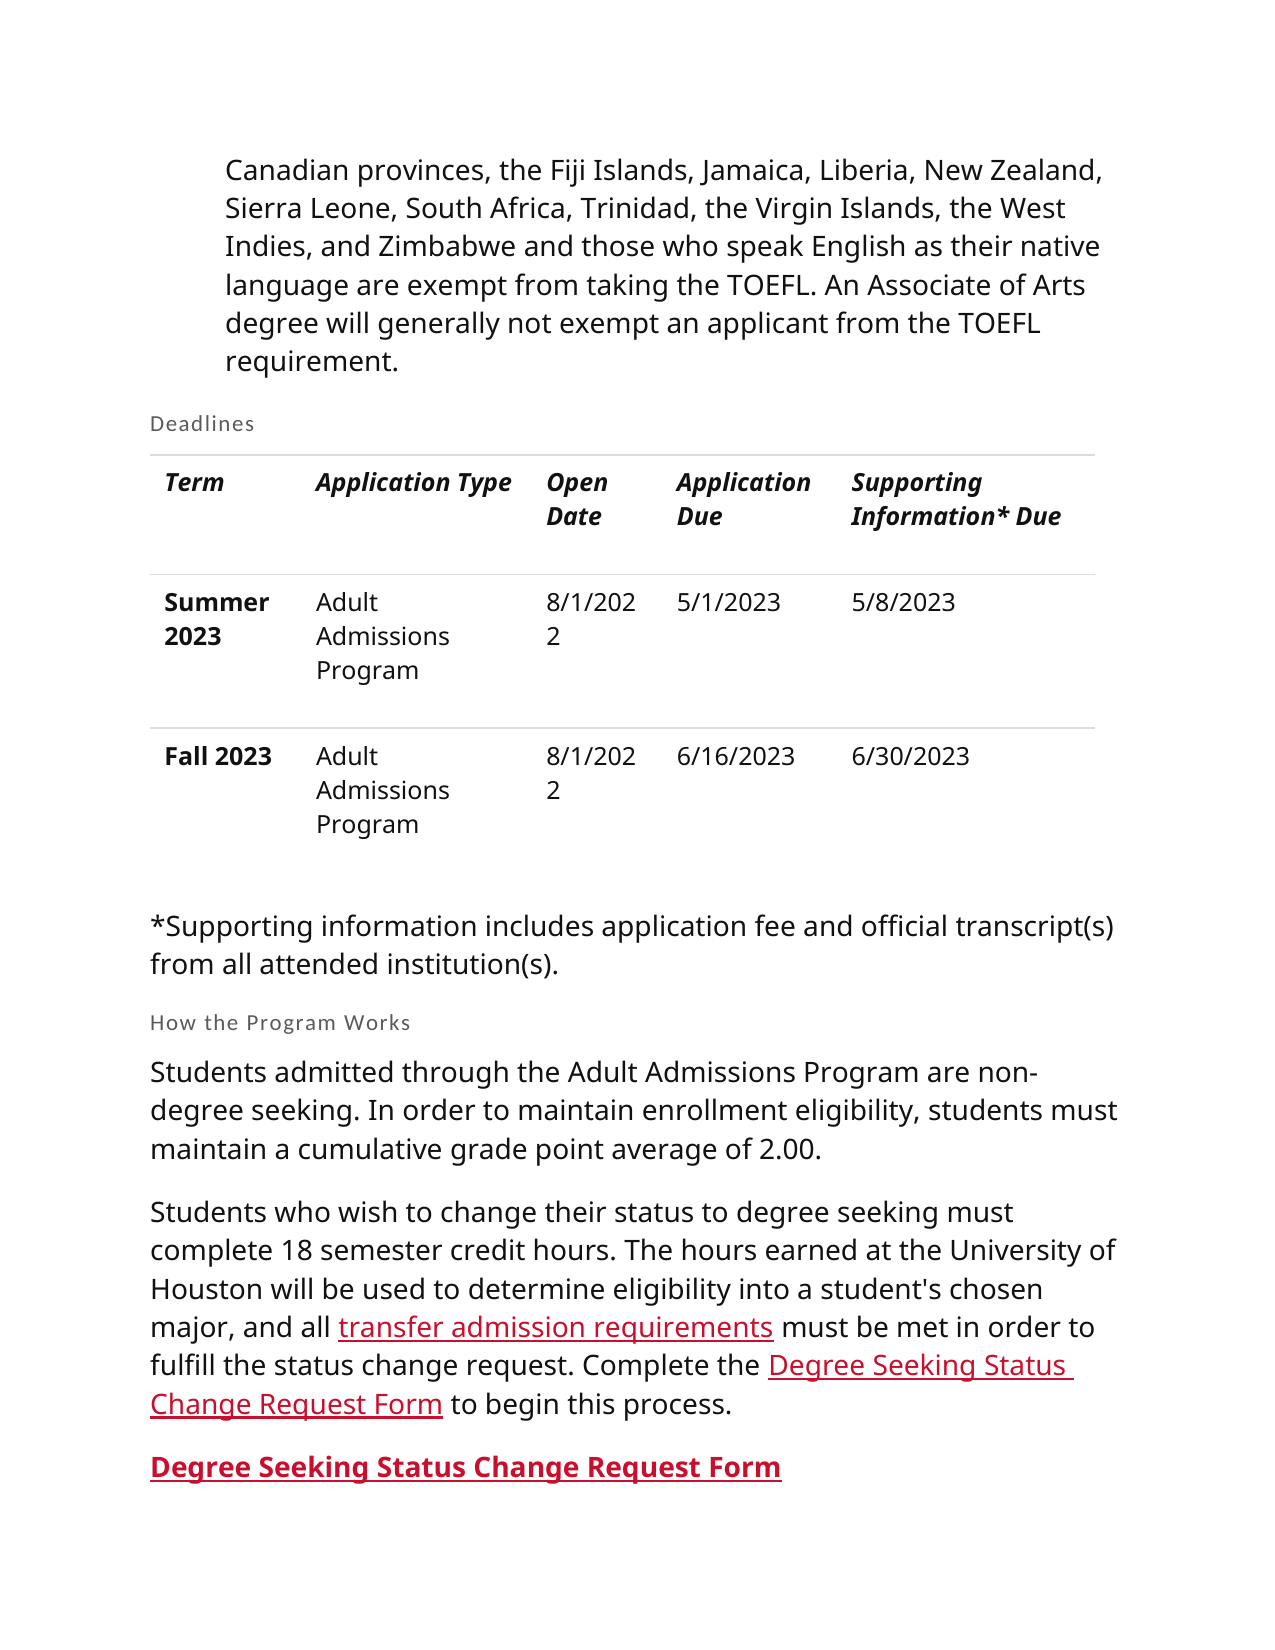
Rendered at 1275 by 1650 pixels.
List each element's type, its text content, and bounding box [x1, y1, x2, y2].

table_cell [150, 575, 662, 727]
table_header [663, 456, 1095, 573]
subtitle Deadlines [150, 409, 1125, 437]
text Students who wish to change their status to degree seeking must complete 18 semester credit hours. The hours earned at the University of Houston will be used to determine eligibility into a student's chosen major, and all transfer admission requirements must be met in order to fulfill the status change request. Complete the Degree Seeking Status Change Request Form to begin this process. [150, 1192, 1125, 1422]
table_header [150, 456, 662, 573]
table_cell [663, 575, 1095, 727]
text Students admitted through the Adult Admissions Program are non-degree seeking. In order to maintain enrollment eligibility, students must maintain a cumulative grade point average of 2.00. [150, 1052, 1125, 1167]
text Degree Seeking Status Change Request Form [150, 1447, 1125, 1486]
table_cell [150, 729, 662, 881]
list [187, 150, 1125, 380]
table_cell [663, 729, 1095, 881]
subtitle How the Program Works [150, 1008, 1125, 1036]
text *Supporting information includes application fee and official transcript(s) from all attended institution(s). [150, 906, 1125, 983]
